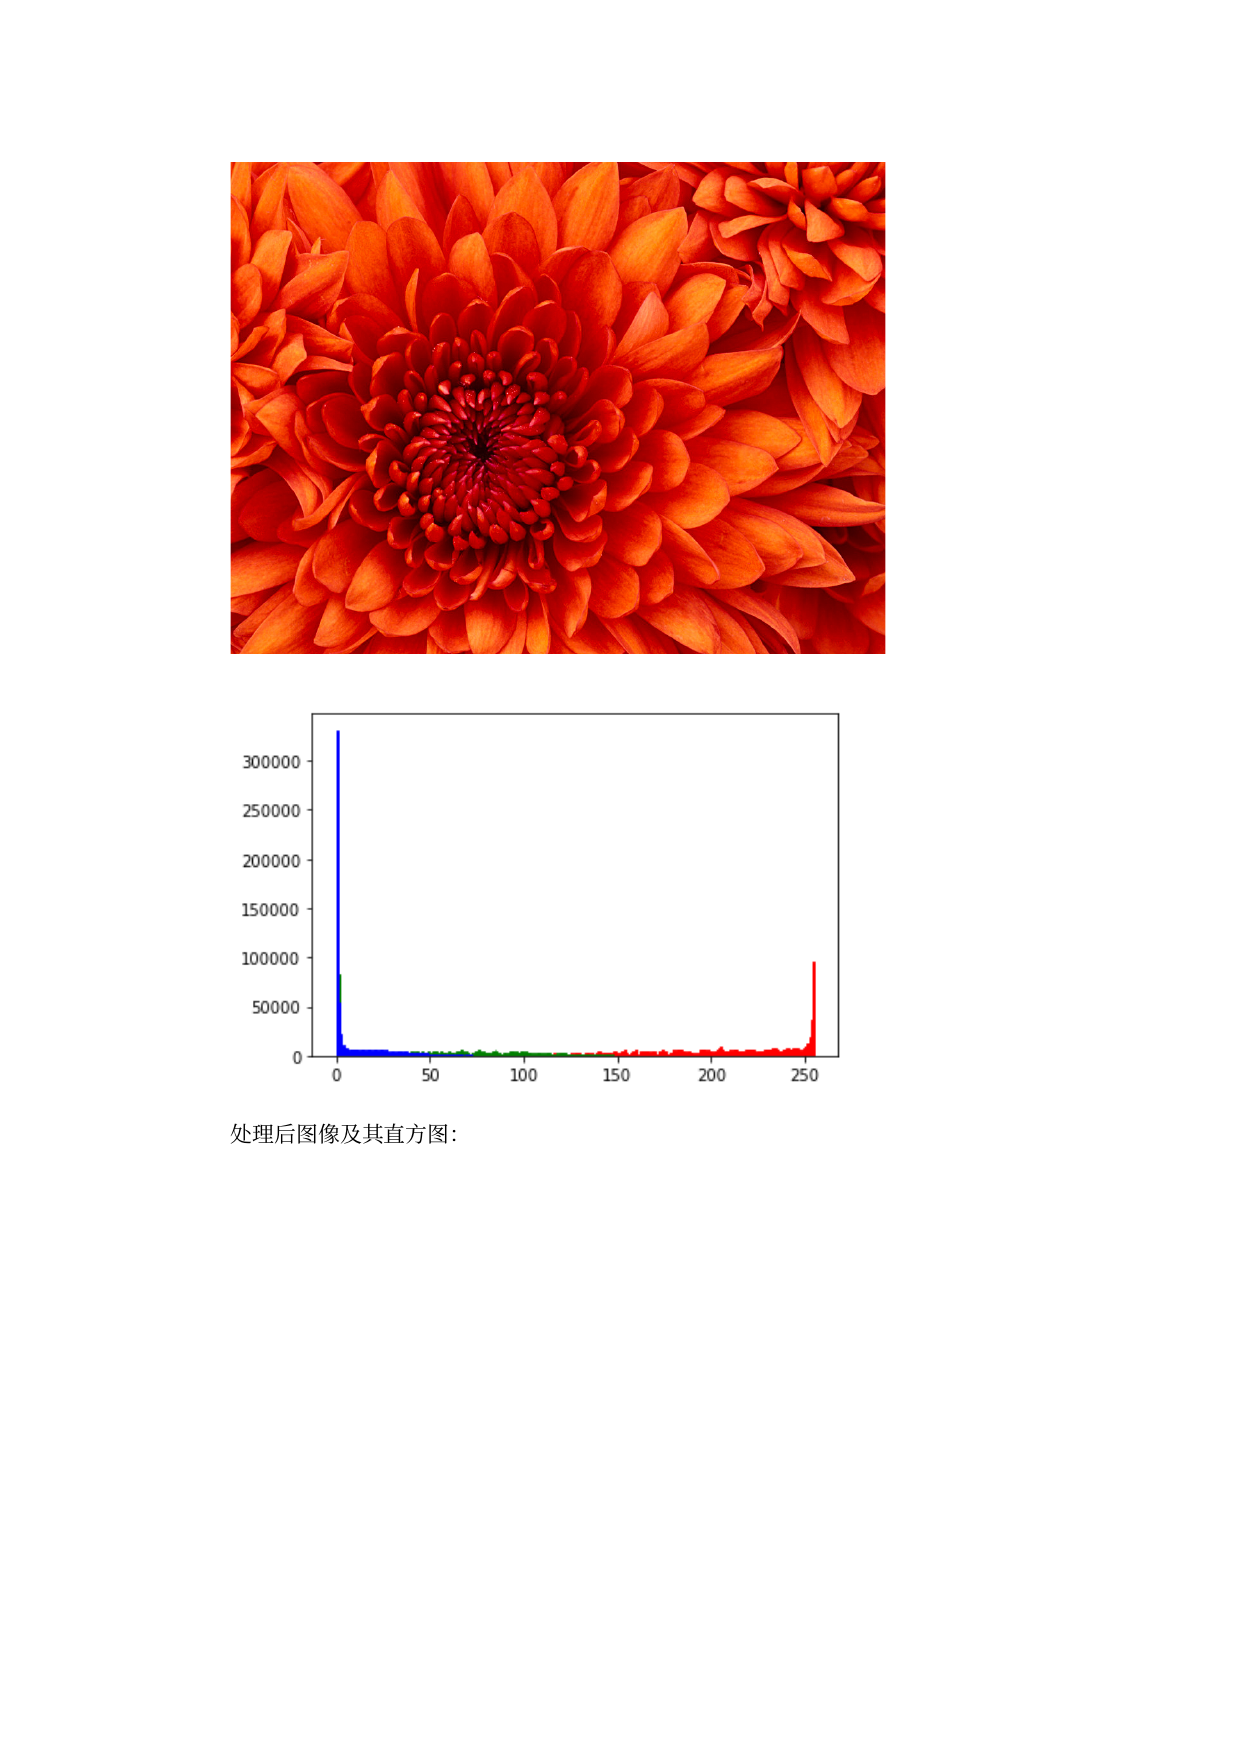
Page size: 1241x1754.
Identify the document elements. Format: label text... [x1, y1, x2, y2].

text 处理后图像及其直方图： [187, 1117, 1041, 1149]
picture [230, 162, 886, 654]
picture [230, 704, 849, 1094]
